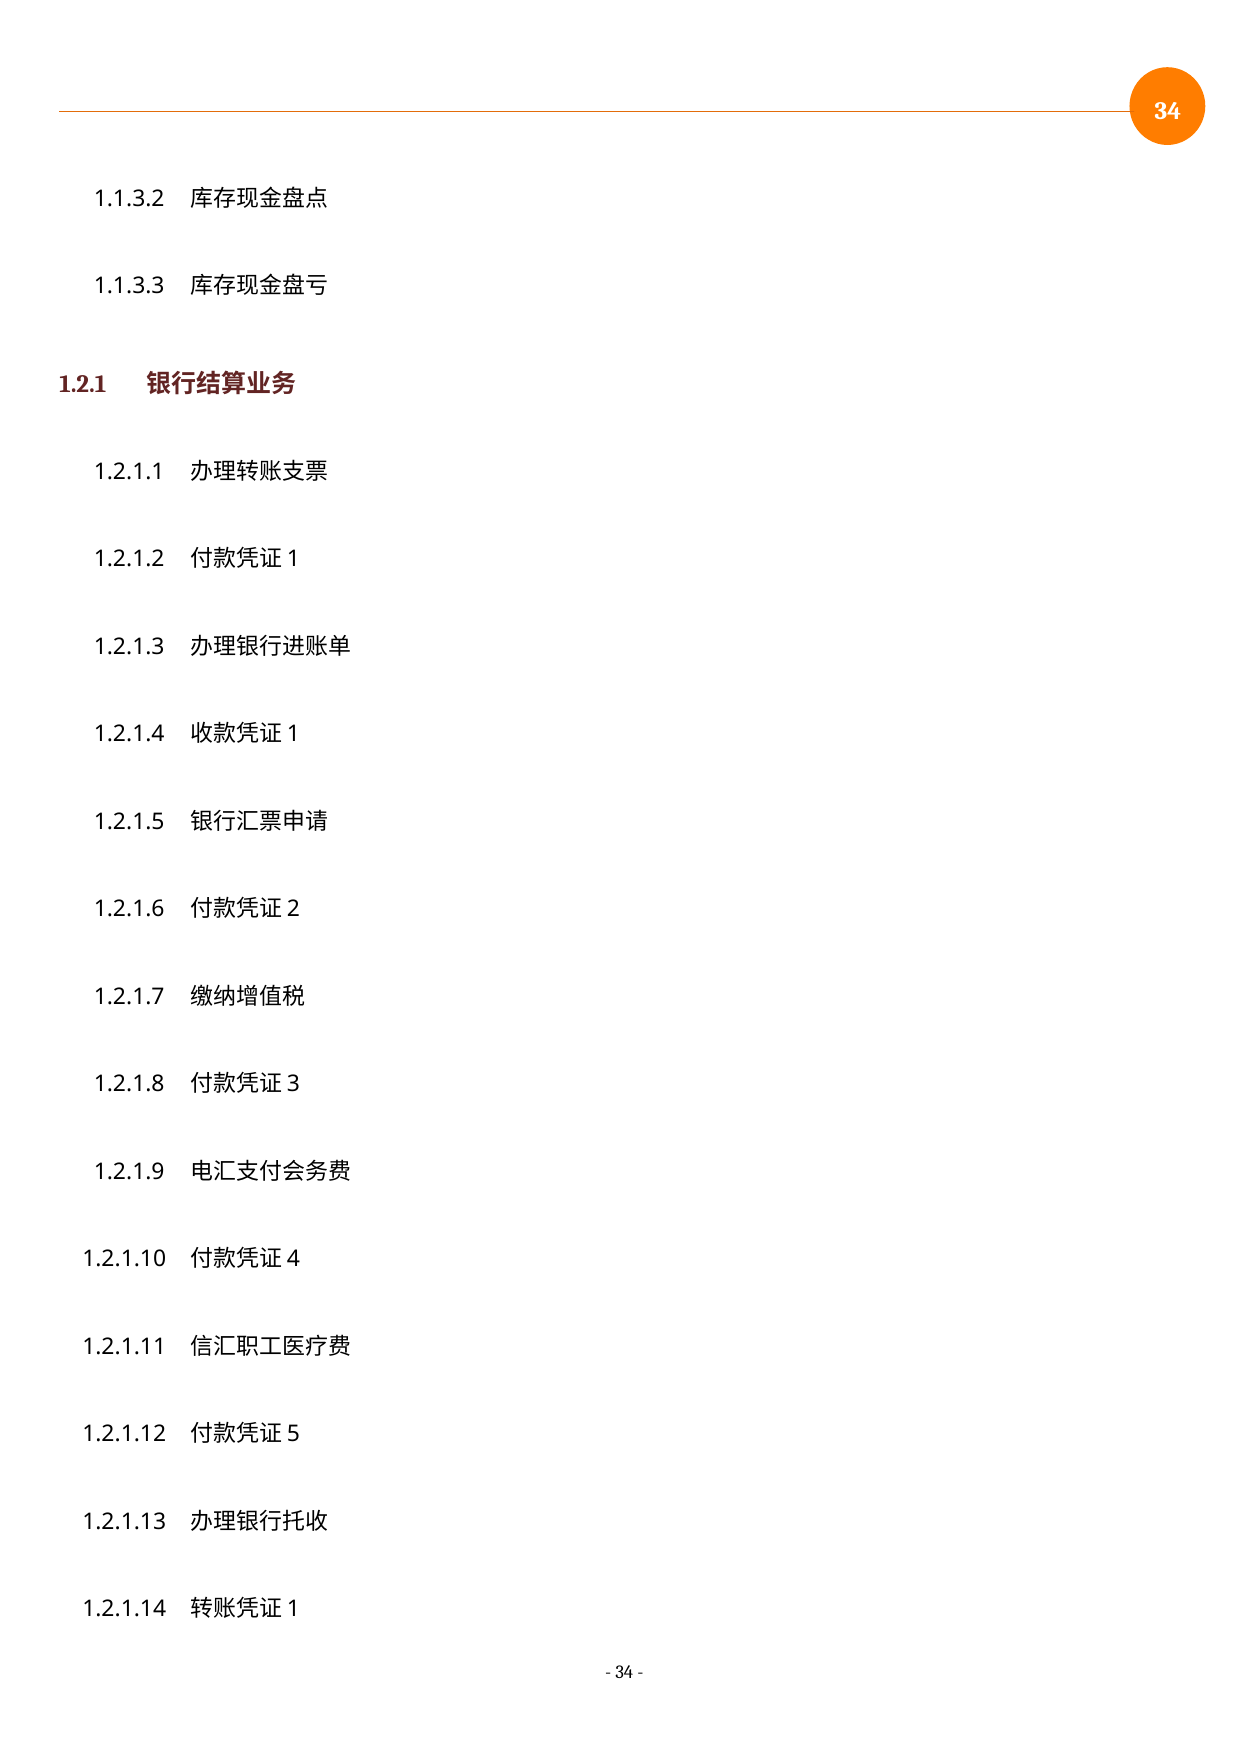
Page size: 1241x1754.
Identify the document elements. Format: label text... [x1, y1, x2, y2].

text 1.2.1.5 银行汇票申请 [59, 787, 1181, 852]
text 1.2.1.13 办理银行托收 [59, 1487, 1181, 1552]
text 1.2.1.9 电汇支付会务费 [59, 1137, 1181, 1202]
text 1.1.3.2 库存现金盘点 [59, 164, 1181, 229]
subtitle 1.2.1 银行结算业务 [59, 349, 1181, 414]
text 1.2.1.14 转账凭证1 [59, 1574, 1181, 1639]
text 1.2.1.11 信汇职工医疗费 [59, 1312, 1181, 1377]
text 1.2.1.3 办理银行进账单 [59, 612, 1181, 677]
text 1.2.1.10 付款凭证4 [59, 1224, 1181, 1289]
text 1.2.1.6 付款凭证2 [59, 874, 1181, 939]
text 1.2.1.2 付款凭证1 [59, 524, 1181, 589]
text 1.2.1.8 付款凭证3 [59, 1049, 1181, 1114]
text 1.2.1.12 付款凭证5 [59, 1399, 1181, 1464]
text 1.2.1.1 办理转账支票 [59, 437, 1181, 502]
text 1.2.1.7 缴纳增值税 [59, 962, 1181, 1027]
text 1.1.3.3 库存现金盘亏 [59, 251, 1181, 316]
text 1.2.1.4 收款凭证1 [59, 699, 1181, 764]
